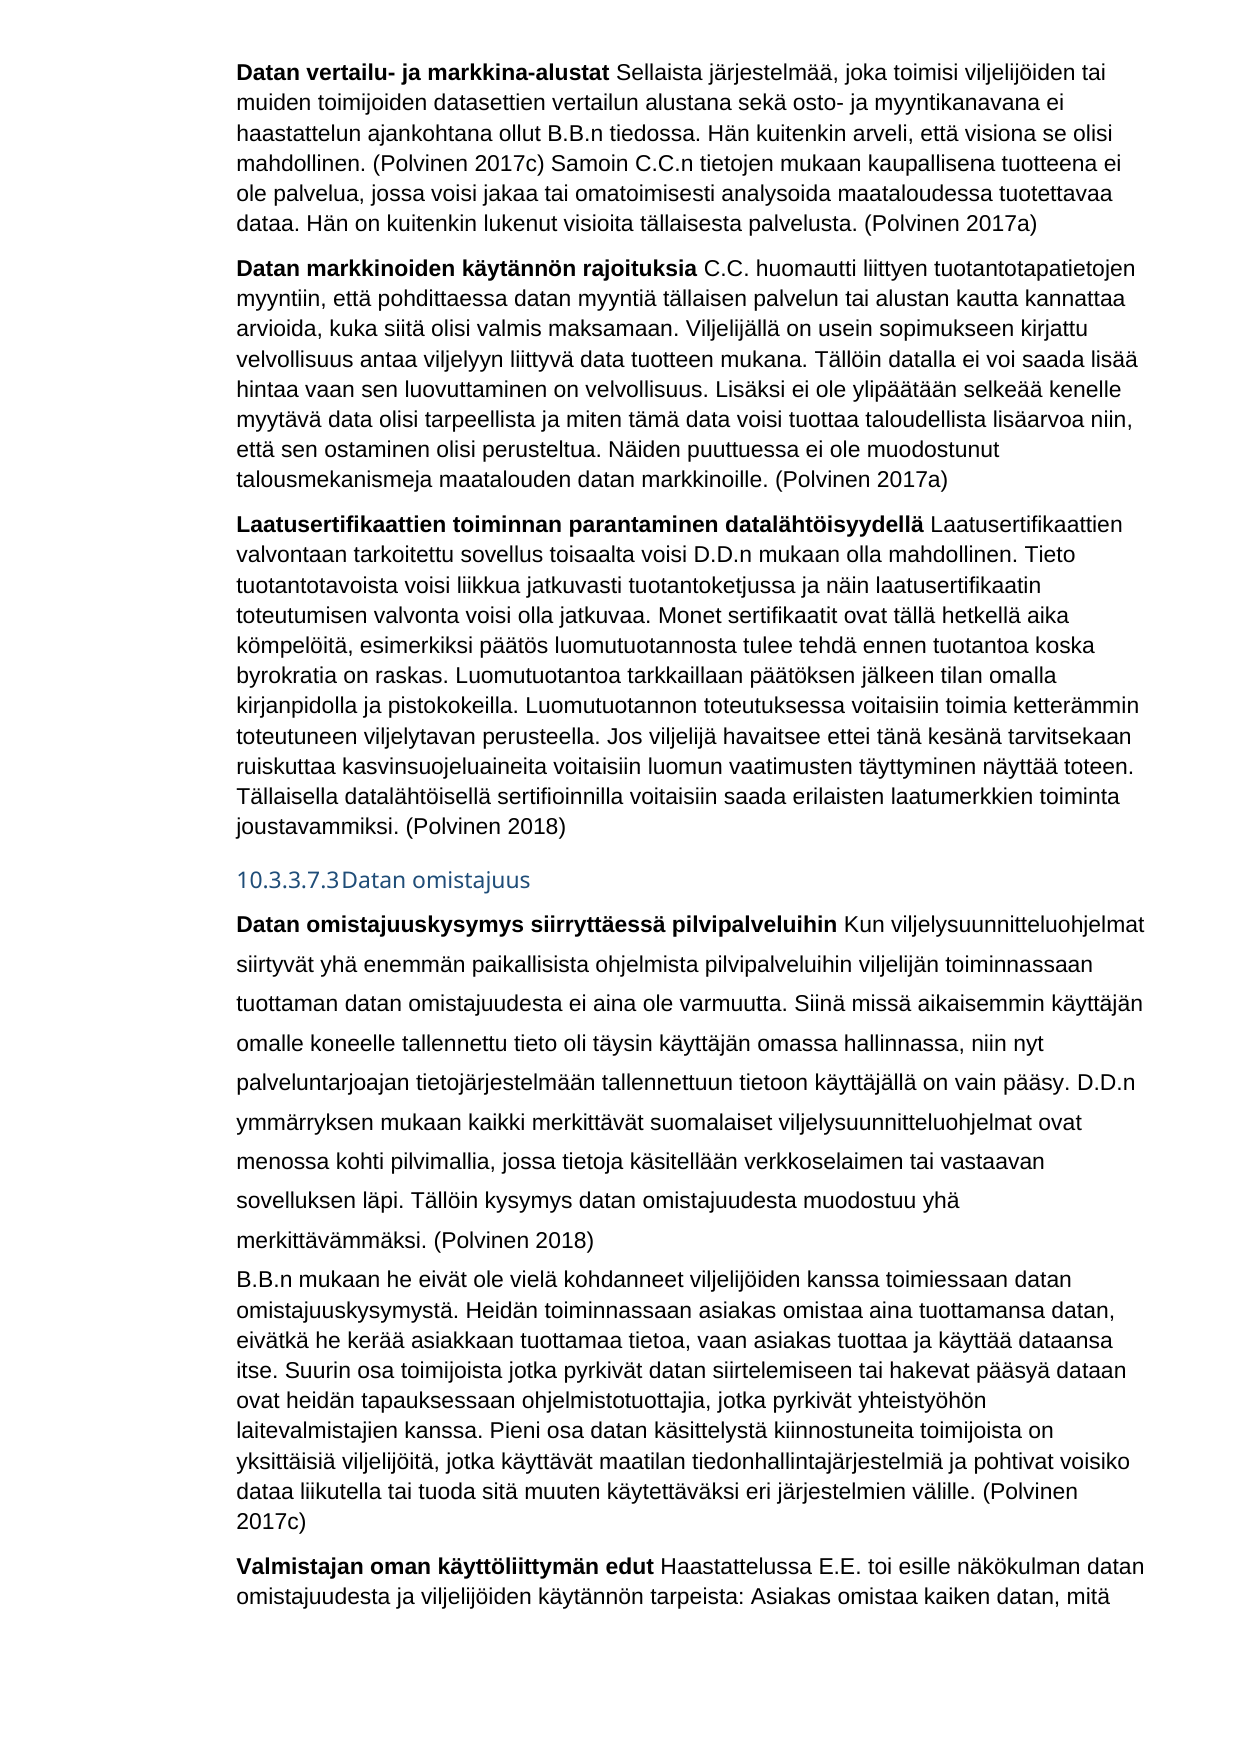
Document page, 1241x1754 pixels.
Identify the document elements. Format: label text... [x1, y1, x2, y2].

subtitle Datan omistajuus [236, 864, 1152, 896]
text Laatusertifikaattien toiminnan parantaminen datalähtöisyydellä Laatusertifikaattien valvontaan tarkoitettu sovellus toisaalta voisi D.D.n mukaan olla mahdollinen. Tieto tuotantotavoista voisi liikkua jatkuvasti tuotantoketjussa ja näin laatusertifikaatin toteutumisen valvonta voisi olla jatkuvaa. Monet sertifikaatit ovat tällä hetkellä aika kömpelöitä, esimerkiksi päätös luomutuotannosta tulee tehdä ennen tuotantoa koska byrokratia on raskas. Luomutuotantoa tarkkaillaan päätöksen jälkeen tilan omalla kirjanpidolla ja pistokokeilla. Luomutuotannon toteutuksessa voitaisiin toimia ketterämmin toteutuneen viljelytavan perusteella. Jos viljelijä havaitsee ettei tänä kesänä tarvitsekaan ruiskuttaa kasvinsuojeluaineita voitaisiin luomun vaatimusten täyttyminen näyttää toteen. Tällaisella datalähtöisellä sertifioinnilla voitaisiin saada erilaisten laatumerkkien toiminta joustavammiksi. (Polvinen 2018) [236, 511, 1152, 839]
text B.B.n mukaan he eivät ole vielä kohdanneet viljelijöiden kanssa toimiessaan datan omistajuuskysymystä. Heidän toiminnassaan asiakas omistaa aina tuottamansa datan, eivätkä he kerää asiakkaan tuottamaa tietoa, vaan asiakas tuottaa ja käyttää dataansa itse. Suurin osa toimijoista jotka pyrkivät datan siirtelemiseen tai hakevat pääsyä dataan ovat heidän tapauksessaan ohjelmistotuottajia, jotka pyrkivät yhteistyöhön laitevalmistajien kanssa. Pieni osa datan käsittelystä kiinnostuneita toimijoista on yksittäisiä viljelijöitä, jotka käyttävät maatilan tiedonhallintajärjestelmiä ja pohtivat voisiko dataa liikutella tai tuoda sitä muuten käytettäväksi eri järjestelmien välille. (Polvinen 2017c) [236, 1266, 1152, 1534]
text Datan markkinoiden käytännön rajoituksia C.C. huomautti liittyen tuotantotapatietojen myyntiin, että pohdittaessa datan myyntiä tällaisen palvelun tai alustan kautta kannattaa arvioida, kuka siitä olisi valmis maksamaan. Viljelijällä on usein sopimukseen kirjattu velvollisuus antaa viljelyyn liittyvä data tuotteen mukana. Tällöin datalla ei voi saada lisää hintaa vaan sen luovuttaminen on velvollisuus. Lisäksi ei ole ylipäätään selkeää kenelle myytävä data olisi tarpeellista ja miten tämä data voisi tuottaa taloudellista lisäarvoa niin, että sen ostaminen olisi perusteltua. Näiden puuttuessa ei ole muodostunut talousmekanismeja maatalouden datan markkinoille. (Polvinen 2017a) [236, 255, 1152, 493]
